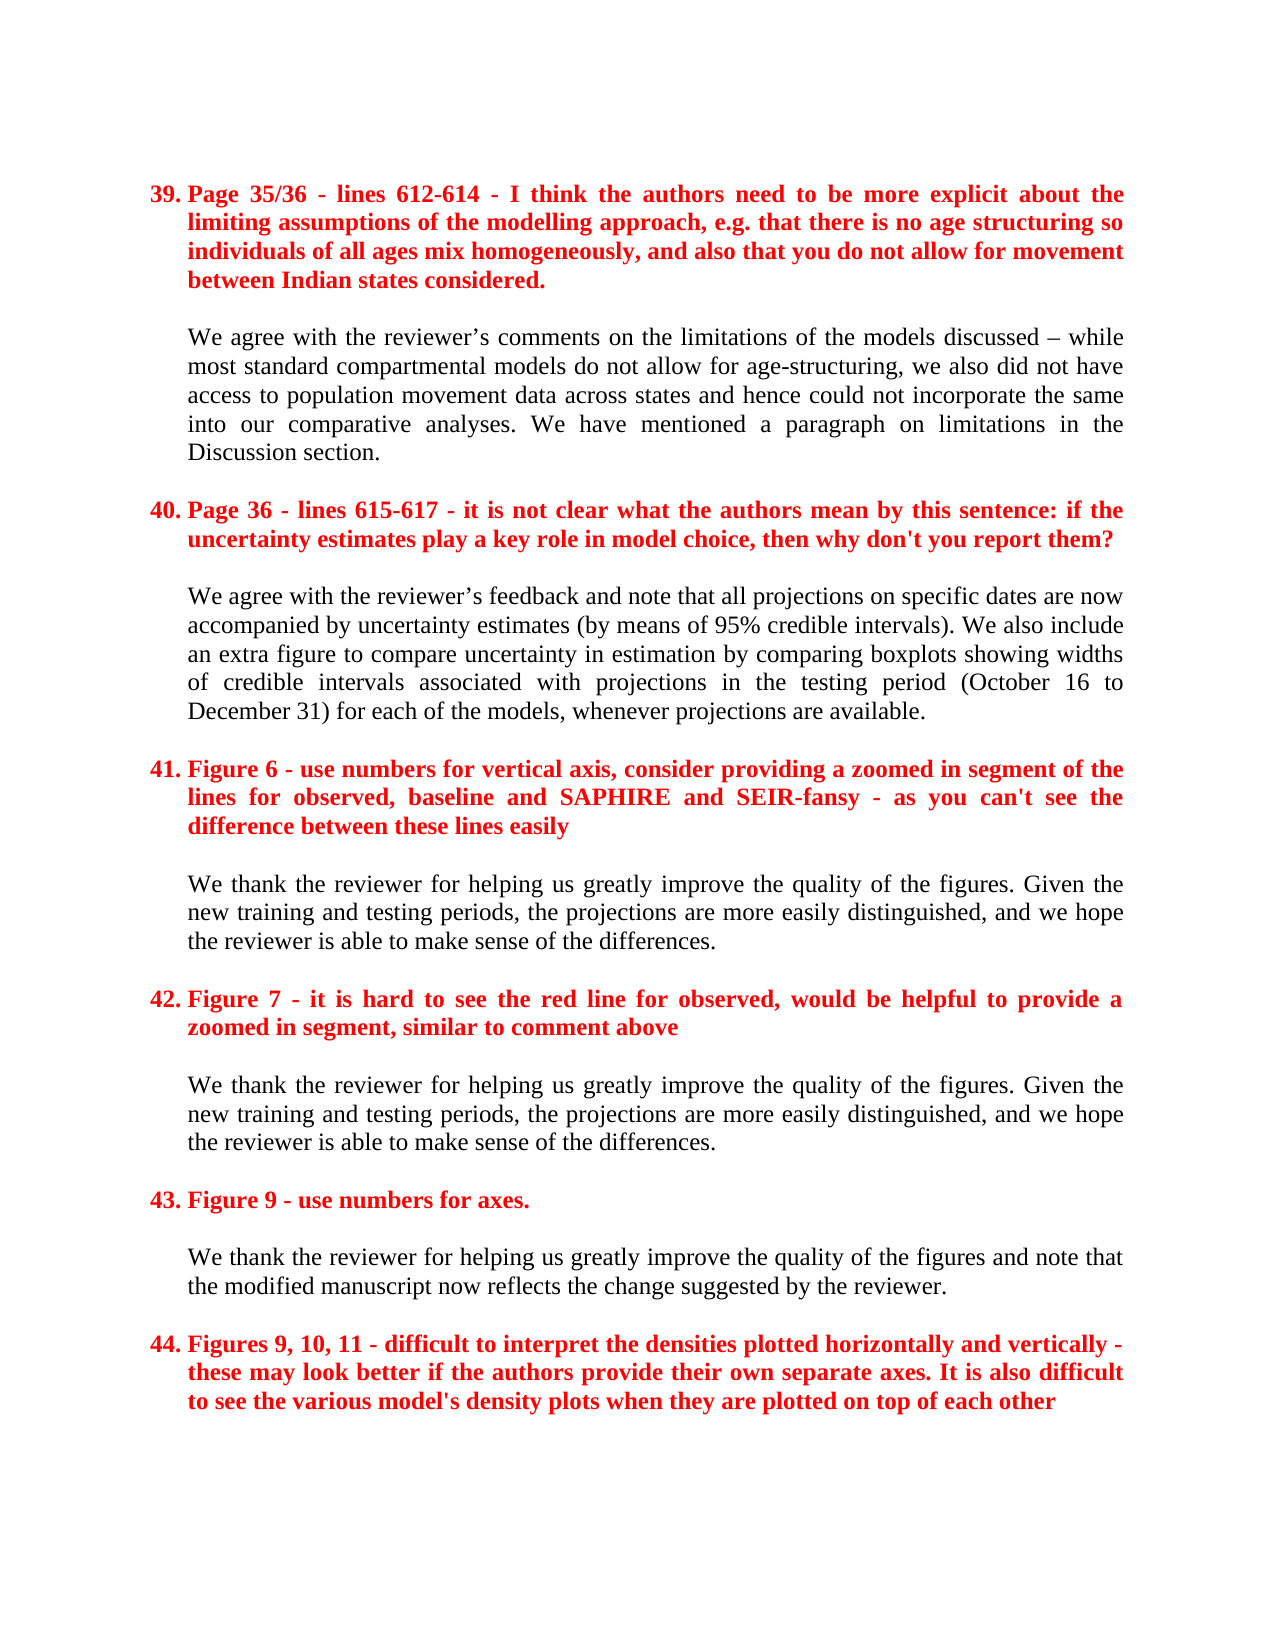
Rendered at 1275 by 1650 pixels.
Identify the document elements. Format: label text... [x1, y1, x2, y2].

text We agree with the reviewer’s feedback and note that all projections on specific dates are now accompanied by uncertainty estimates (by means of 95% credible intervals). We also include an extra figure to compare uncertainty in estimation by comparing boxplots showing widths of credible intervals associated with projections in the testing period (October 16 to December 31) for each of the models, whenever projections are available. [187, 581, 1125, 725]
list Page 35/36 - lines 612-614 - I think the authors need to be more explicit about the limiting assumptions of the modelling approach, e.g. that there is no age structuring so individuals of all ages mix homogeneously, and also that you do not allow for movement between Indian states considered. [150, 179, 1125, 294]
list Figure 6 - use numbers for vertical axis, consider providing a zoomed in segment of the lines for observed, baseline and SAPHIRE and SEIR-fansy - as you can't see the difference between these lines easily [150, 754, 1125, 840]
text We thank the reviewer for helping us greatly improve the quality of the figures. Given the new training and testing periods, the projections are more easily distinguished, and we hope the reviewer is able to make sense of the differences. [187, 869, 1125, 955]
text We thank the reviewer for helping us greatly improve the quality of the figures. Given the new training and testing periods, the projections are more easily distinguished, and we hope the reviewer is able to make sense of the differences. [187, 1070, 1125, 1156]
text We agree with the reviewer’s comments on the limitations of the models discussed – while most standard compartmental models do not allow for age-structuring, we also did not have access to population movement data across states and hence could not incorporate the same into our comparative analyses. We have mentioned a paragraph on limitations in the Discussion section. [187, 322, 1125, 466]
list Page 36 - lines 615-617 - it is not clear what the authors mean by this sentence: if the uncertainty estimates play a key role in model choice, then why don't you report them? [150, 495, 1125, 552]
list Figure 9 - use numbers for axes. [150, 1185, 1125, 1214]
list Figure 7 - it is hard to see the red line for observed, would be helpful to provide a zoomed in segment, similar to comment above [150, 984, 1125, 1041]
list Figures 9, 10, 11 - difficult to interpret the densities plotted horizontally and vertically - these may look better if the authors provide their own separate axes. It is also difficult to see the various model's density plots when they are plotted on top of each other [150, 1329, 1125, 1415]
